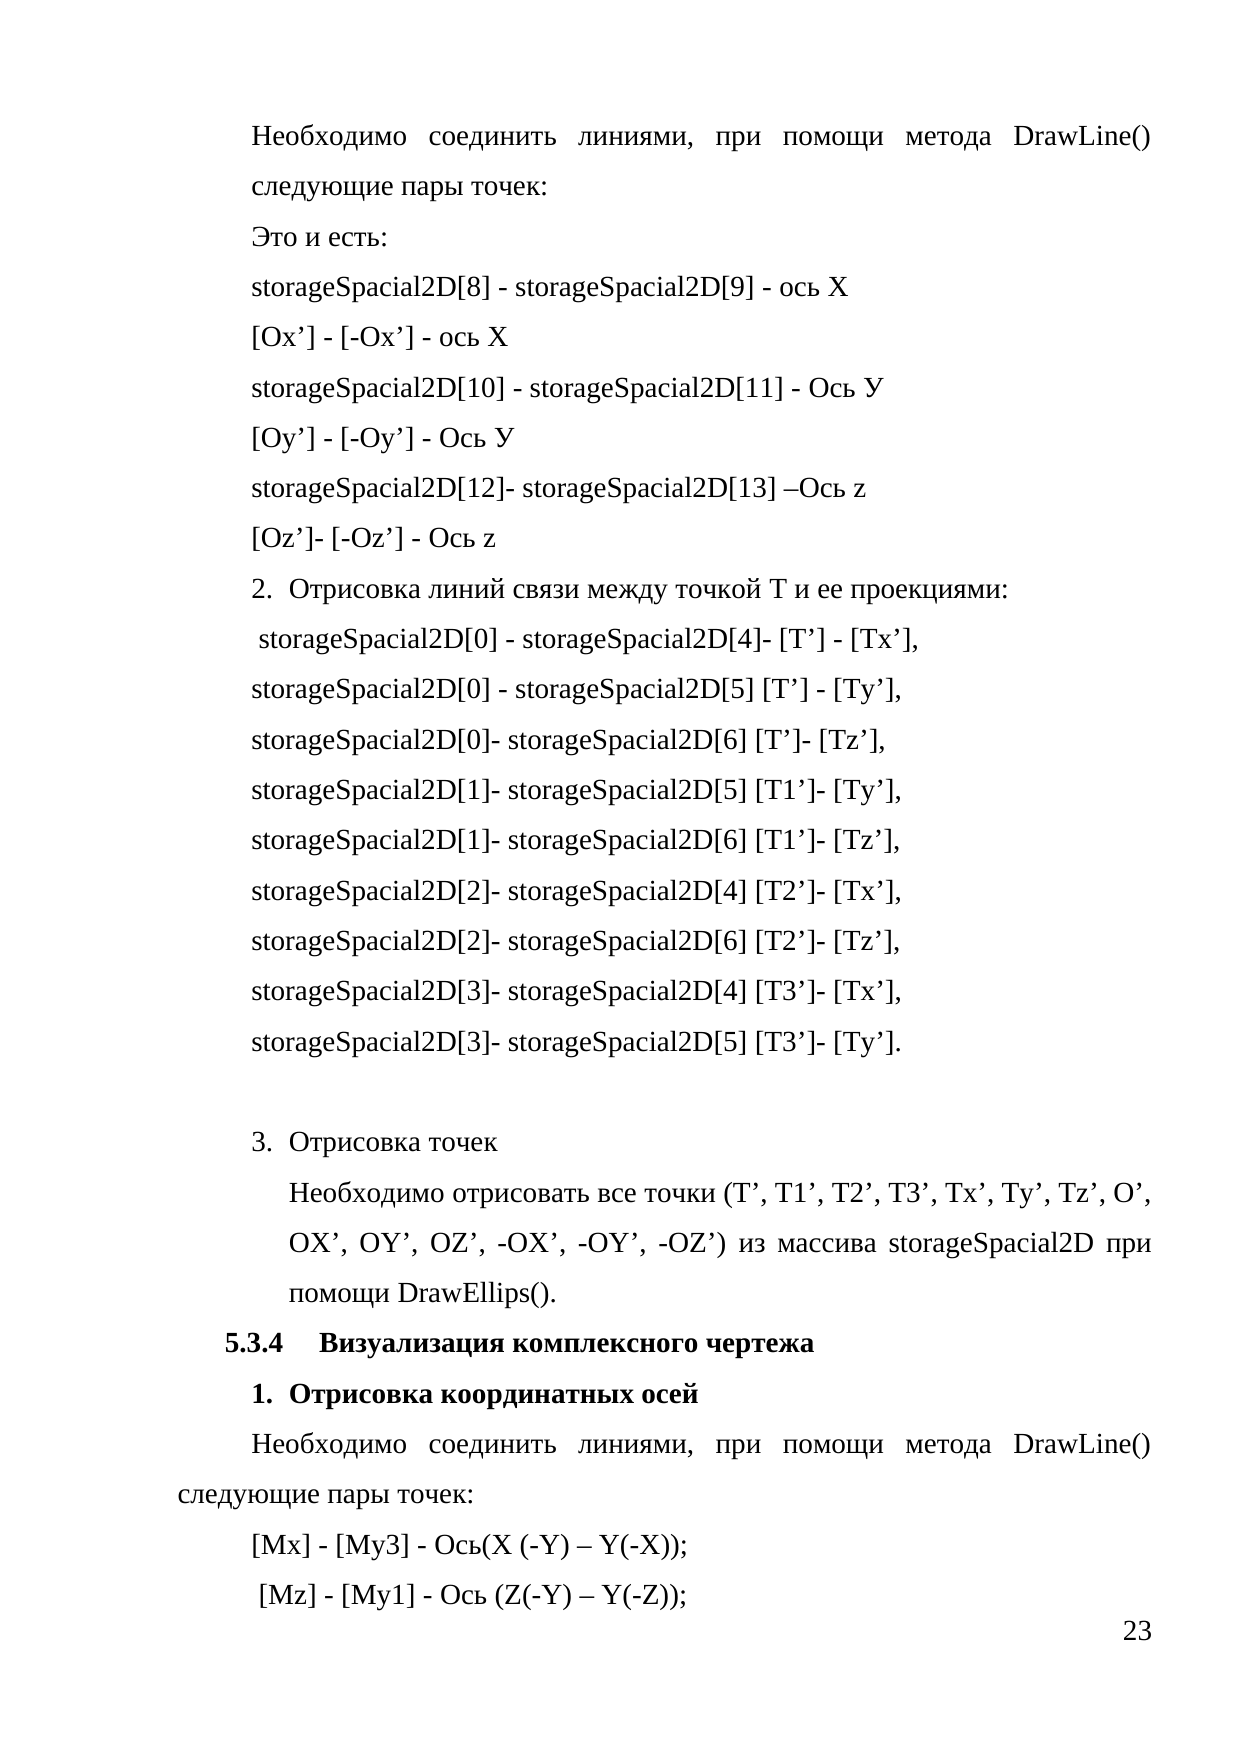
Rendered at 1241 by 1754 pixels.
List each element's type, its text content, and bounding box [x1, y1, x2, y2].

text storageSpacial2D[0] - storageSpacial2D[4]- [T’] - [Tx’], [251, 621, 1152, 655]
text Это и есть: [251, 219, 1152, 252]
text [Mz] - [My1] - Ось (Z(-Y) – Y(-Z)); [177, 1577, 1152, 1611]
text [Mx] - [My3] - Ось(X (-Y) – Y(-X)); [251, 1527, 1152, 1560]
text storageSpacial2D[2]- storageSpacial2D[4] [T2’]- [Tx’], [177, 873, 1152, 906]
text storageSpacial2D[1]- storageSpacial2D[6] [T1’]- [Tz’], [177, 822, 1152, 856]
text [Ox’] - [-Ox’] - ось Х [177, 319, 1152, 353]
text storageSpacial2D[0] - storageSpacial2D[5] [T’] - [Ty’], [177, 672, 1152, 705]
list Отрисовка точек [251, 1124, 1152, 1158]
text storageSpacial2D[3]- storageSpacial2D[4] [T3’]- [Tx’], [177, 973, 1152, 1007]
text [Oz’]- [-Oz’] - Ось z [177, 521, 1152, 554]
text storageSpacial2D[3]- storageSpacial2D[5] [T3’]- [Ty’]. [177, 1024, 1152, 1057]
list Необходимо отрисовать все точки (T’, T1’, T2’, T3’, Tx’, Ty’, Tz’, O’, OX’, OY’, OZ’, -OX’, -OY’, -OZ’) из массива storageSpacial2D при помощи DrawEllips(). [288, 1175, 1152, 1309]
text storageSpacial2D[12]- storageSpacial2D[13] –Ось z [177, 470, 1152, 504]
text Необходимо соединить линиями, при помощи метода DrawLine() следующие пары точек: [177, 1426, 1152, 1510]
subtitle Визуализация комплексного чертежа [224, 1326, 1152, 1359]
text storageSpacial2D[0]- storageSpacial2D[6] [T’]- [Tz’], [177, 722, 1152, 755]
text storageSpacial2D[8] - storageSpacial2D[9] - ось Х [177, 269, 1152, 303]
list Отрисовка координатных осей [251, 1376, 1152, 1409]
text storageSpacial2D[10] - storageSpacial2D[11] - Ось У [177, 370, 1152, 403]
text storageSpacial2D[2]- storageSpacial2D[6] [T2’]- [Tz’], [177, 923, 1152, 957]
text storageSpacial2D[1]- storageSpacial2D[5] [T1’]- [Ty’], [177, 772, 1152, 806]
list Отрисовка линий связи между точкой T и ее проекциями: [251, 571, 1152, 604]
text Необходимо соединить линиями, при помощи метода DrawLine() следующие пары точек: [251, 118, 1152, 202]
text [Oy’] - [-Oy’] - Ось У [177, 420, 1152, 453]
